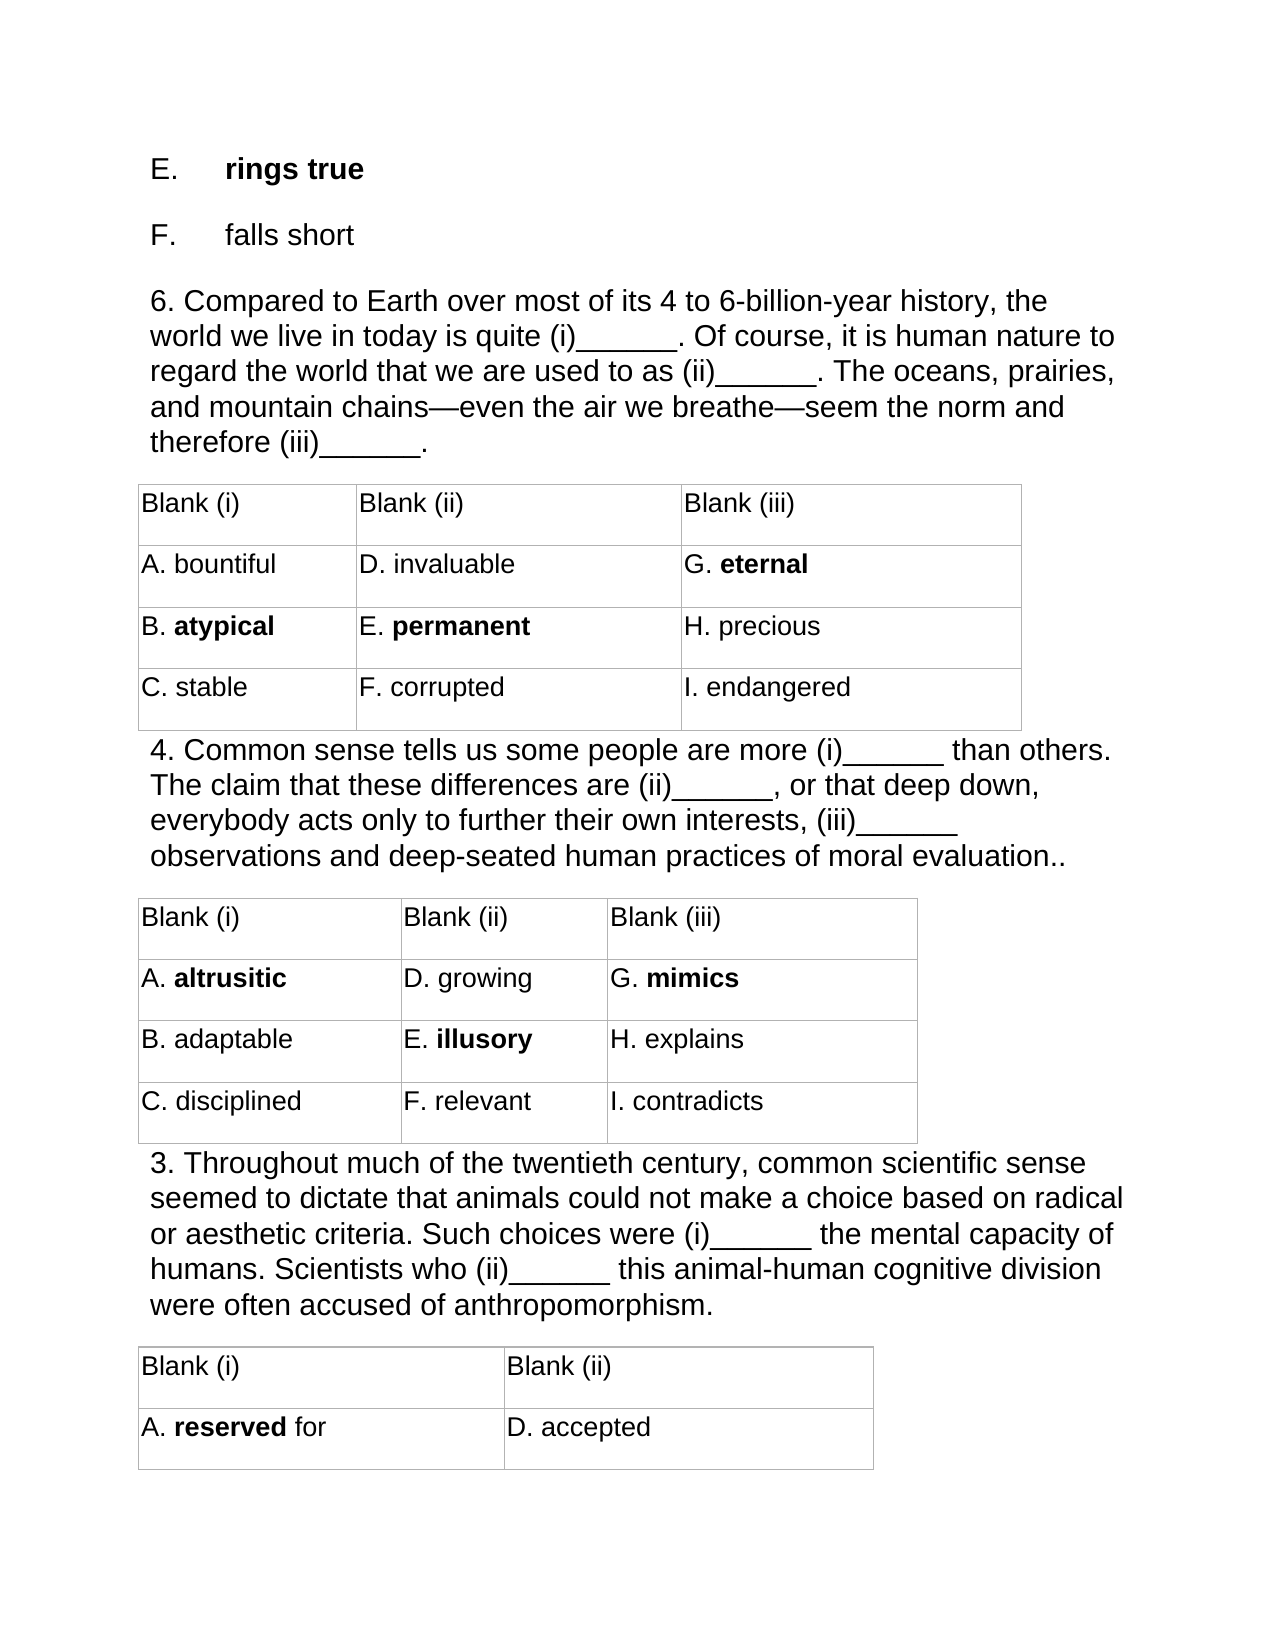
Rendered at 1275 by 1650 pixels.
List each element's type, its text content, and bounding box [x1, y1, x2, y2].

table_header Blank (ii) [357, 485, 681, 545]
table_cell E. illusory [402, 1021, 607, 1082]
table_cell D. invaluable [357, 546, 681, 607]
table_cell I. contradicts [608, 1083, 917, 1143]
table_cell A. bountiful [139, 546, 356, 607]
table_cell H. precious [682, 608, 1021, 668]
table_header Blank (ii) [402, 899, 607, 959]
table_cell B. atypical [139, 608, 356, 668]
text 4. Common sense tells us some people are more (i)______ than others. The claim that these differences are (ii)______, or that deep down, everybody acts only to further their own interests, (iii)______ observations and deep-seated human practices of moral evaluation. . [150, 731, 1125, 872]
table_cell D. accepted [505, 1409, 873, 1469]
table_header Blank (i) [139, 1348, 504, 1408]
table_cell I. endangered [682, 669, 1021, 730]
table_cell F. corrupted [357, 669, 681, 730]
table_cell C. stable [139, 669, 356, 730]
table_header Blank (ii) [505, 1348, 873, 1408]
table_header Blank (i) [139, 899, 401, 959]
table_header Blank (iii) [682, 485, 1021, 545]
table_cell A. reserved for [139, 1409, 504, 1469]
list falls short [150, 216, 1125, 251]
table_cell G. eternal [682, 546, 1021, 607]
text 3. Throughout much of the twentieth century, common scientific sense seemed to dictate that animals could not make a choice based on radical or aesthetic criteria. Such choices were (i)______ the mental capacity of humans. Scientists who (ii)______ this animal-human cognitive division were often accused of anthropomorphism. [150, 1144, 1125, 1321]
list rings true [150, 150, 1125, 185]
table_cell G. mimics [608, 960, 917, 1020]
table_header Blank (iii) [608, 899, 917, 959]
table_cell H. explains [608, 1021, 917, 1082]
table_cell E. permanent [357, 608, 681, 668]
table_cell B. adaptable [139, 1021, 401, 1082]
table_header Blank (i) [139, 485, 356, 545]
table_cell F. relevant [402, 1083, 607, 1143]
table_cell A. altrusitic [139, 960, 401, 1020]
table_cell D. growing [402, 960, 607, 1020]
table_cell C. disciplined [139, 1083, 401, 1143]
